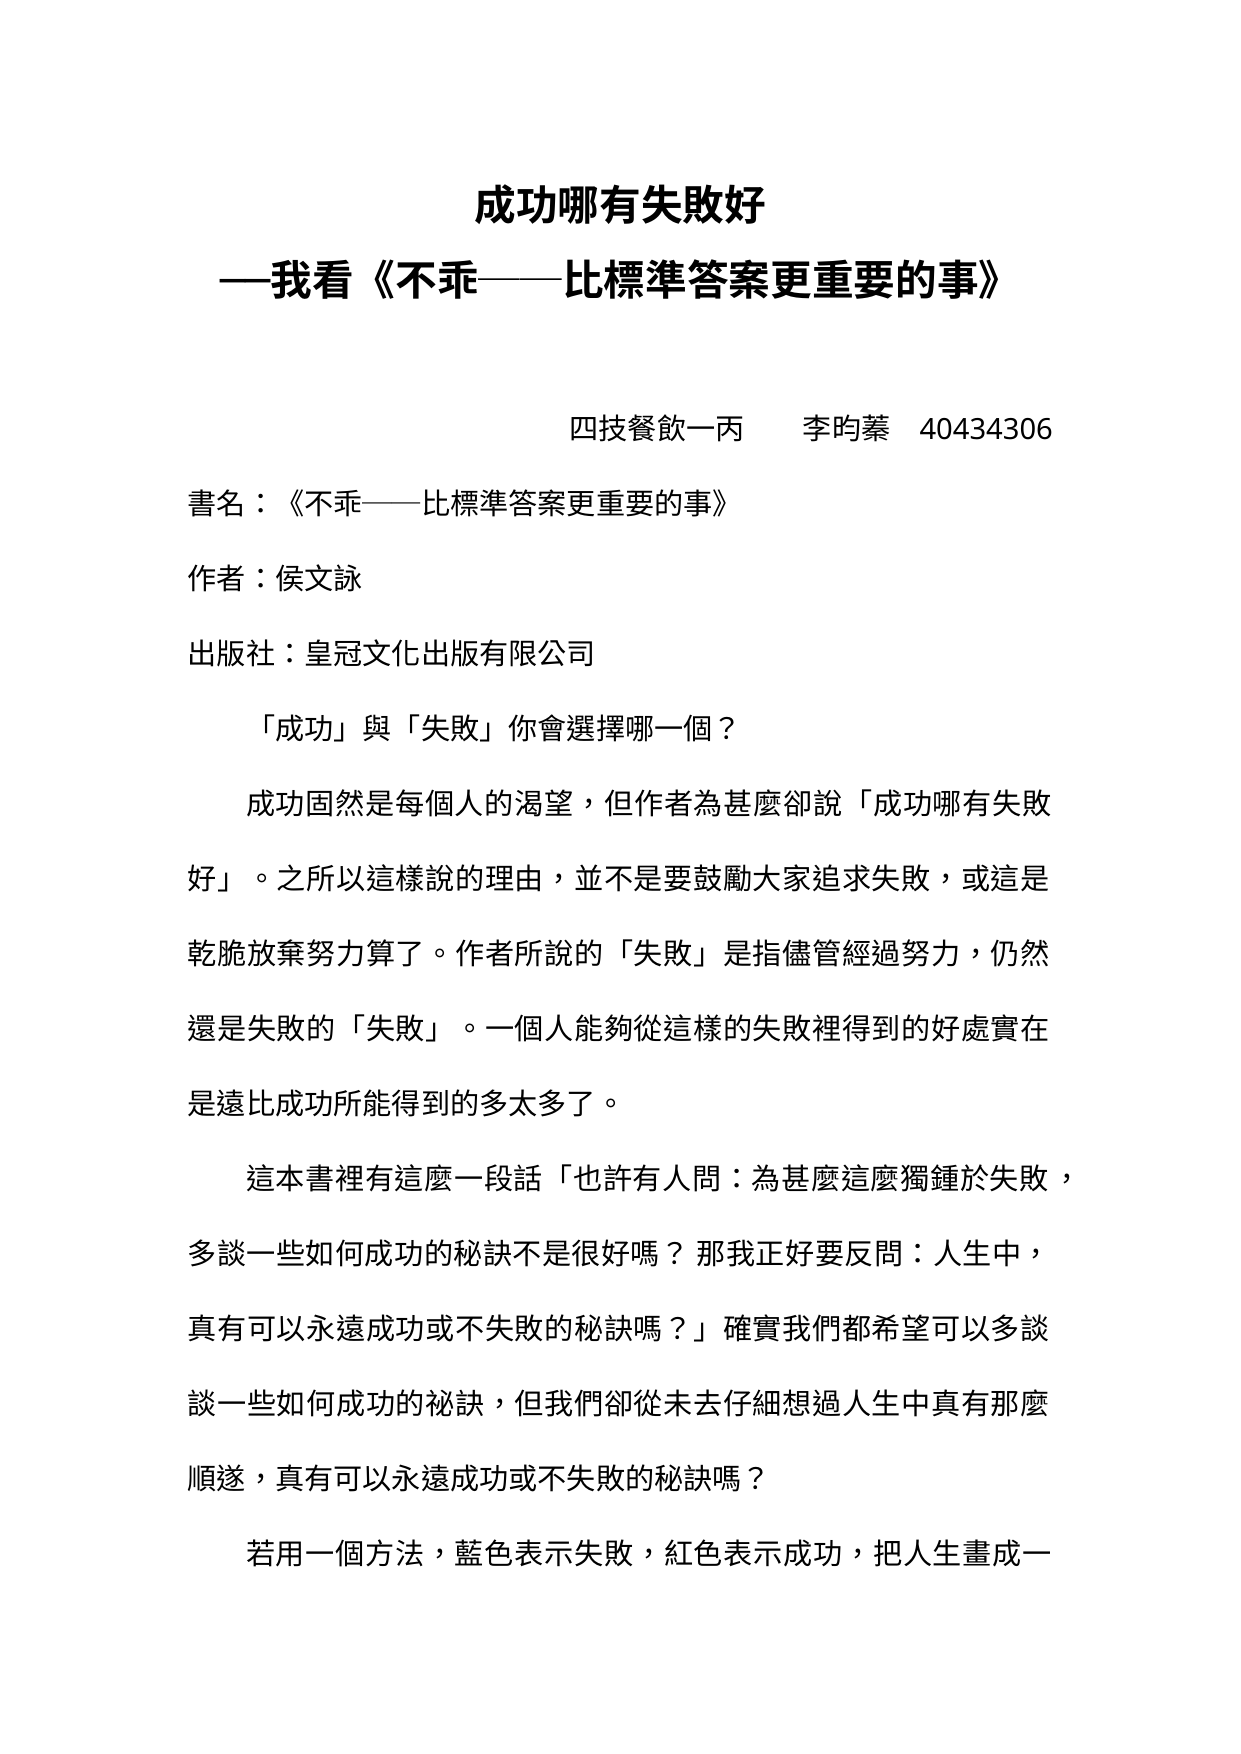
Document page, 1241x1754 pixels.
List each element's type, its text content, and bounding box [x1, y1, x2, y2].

text 四技餐飲一丙 李昀蓁 40434306 [187, 389, 1053, 464]
text ──我看《不乖──比標準答案更重要的事》 [187, 239, 1053, 314]
text 「成功」與「失敗」你會選擇哪一個？ [187, 689, 1053, 764]
text 成功哪有失敗好 [187, 164, 1053, 239]
text 出版社：皇冠文化出版有限公司 [187, 614, 1053, 689]
text 作者：侯文詠 [187, 539, 1053, 614]
text 書名：《不乖──比標準答案更重要的事》 [187, 464, 1053, 539]
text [187, 1514, 1053, 1589]
text 成功固然是每個人的渴望，但作者為甚麼卻說「成功哪有失敗好」。之所以這樣說的理由，並不是要鼓勵大家追求失敗，或這是乾脆放棄努力算了。作者所說的「失敗」是指儘管經過努力，仍然還是失敗的「失敗」。一個人能夠從這樣的失敗裡得到的好處實在是遠比成功所能得到的多太多了。 [187, 764, 1053, 1139]
text 這本書裡有這麼一段話「也許有人問：為甚麼這麼獨鍾於失敗，多談一些如何成功的秘訣不是很好嗎？ 那我正好要反問：人生中，真有可以永遠成功或不失敗的秘訣嗎？」確實我們都希望可以多談談一些如何成功的祕訣，但我們卻從未去仔細想過人生中真有那麼順遂，真有可以永遠成功或不失敗的秘訣嗎？ [187, 1139, 1053, 1514]
